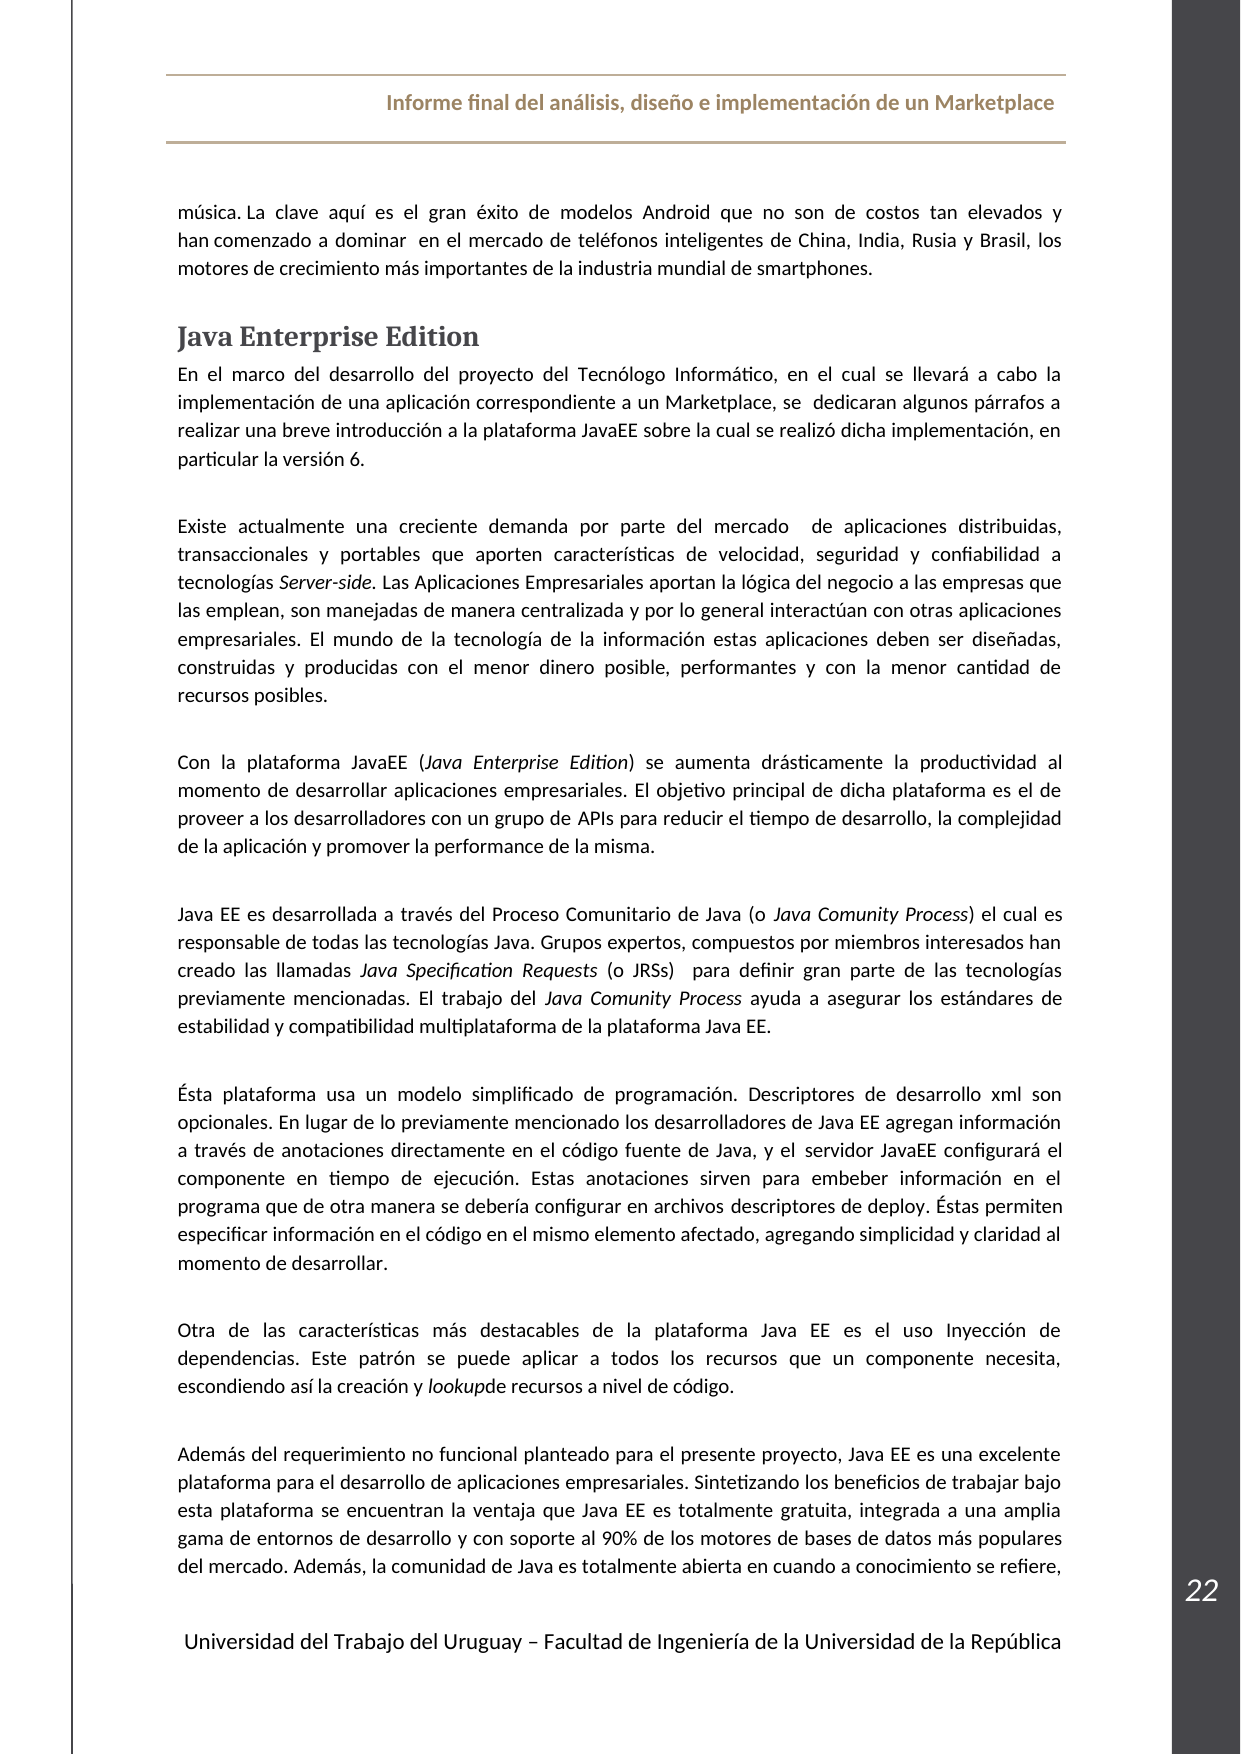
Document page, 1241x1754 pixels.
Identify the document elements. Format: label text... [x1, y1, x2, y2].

text Con la plataforma JavaEE (Java Enterprise Edition) se aumenta drásticamente la productividad al momento de desarrollar aplicaciones empresariales. El objetivo principal de dicha plataforma es el de proveer a los desarrolladores con un grupo de APIs para reducir el tiempo de desarrollo, la complejidad de la aplicación y promover la performance de la misma. [177, 747, 1063, 859]
text Java EE es desarrollada a través del Proceso Comunitario de Java (o Java Comunity Process) el cual es responsable de todas las tecnologías Java. Grupos expertos, compuestos por miembros interesados han creado las llamadas Java Specification Requests (o JRSs) para definir gran parte de las tecnologías previamente mencionadas. El trabajo del Java Comunity Process ayuda a asegurar los estándares de estabilidad y compatibilidad multiplataforma de la plataforma Java EE. [177, 898, 1063, 1039]
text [177, 197, 1063, 281]
text Otra de las características más destacables de la plataforma Java EE es el uso Inyección de dependencias. Este patrón se puede aplicar a todos los recursos que un componente necesita, escondiendo así la creación y lookupde recursos a nivel de código. [177, 1314, 1063, 1399]
text Ésta plataforma usa un modelo simplificado de programación. Descriptores de desarrollo xml son opcionales. En lugar de lo previamente mencionado los desarrolladores de Java EE agregan información a través de anotaciones directamente en el código fuente de Java, y el servidor JavaEE configurará el componente en tiempo de ejecución. Estas anotaciones sirven para embeber información en el programa que de otra manera se debería configurar en archivos descriptores de deploy. Éstas permiten especificar información en el código en el mismo elemento afectado, agregando simplicidad y claridad al momento de desarrollar. [177, 1078, 1063, 1275]
subtitle Java Enterprise Edition [177, 320, 1063, 354]
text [177, 1438, 1063, 1579]
text Existe actualmente una creciente demanda por parte del mercado de aplicaciones distribuidas, transaccionales y portables que aporten características de velocidad, seguridad y confiabilidad a tecnologías Server-side. Las Aplicaciones Empresariales aportan la lógica del negocio a las empresas que las emplean, son manejadas de manera centralizada y por lo general interactúan con otras aplicaciones empresariales. El mundo de la tecnología de la información estas aplicaciones deben ser diseñadas, construidas y producidas con el menor dinero posible, performantes y con la menor cantidad de recursos posibles. [177, 511, 1063, 707]
text En el marco del desarrollo del proyecto del Tecnólogo Informático, en el cual se llevará a cabo la implementación de una aplicación correspondiente a un Marketplace, se dedicaran algunos párrafos a realizar una breve introducción a la plataforma JavaEE sobre la cual se realizó dicha implementación, en particular la versión 6. [177, 359, 1063, 471]
